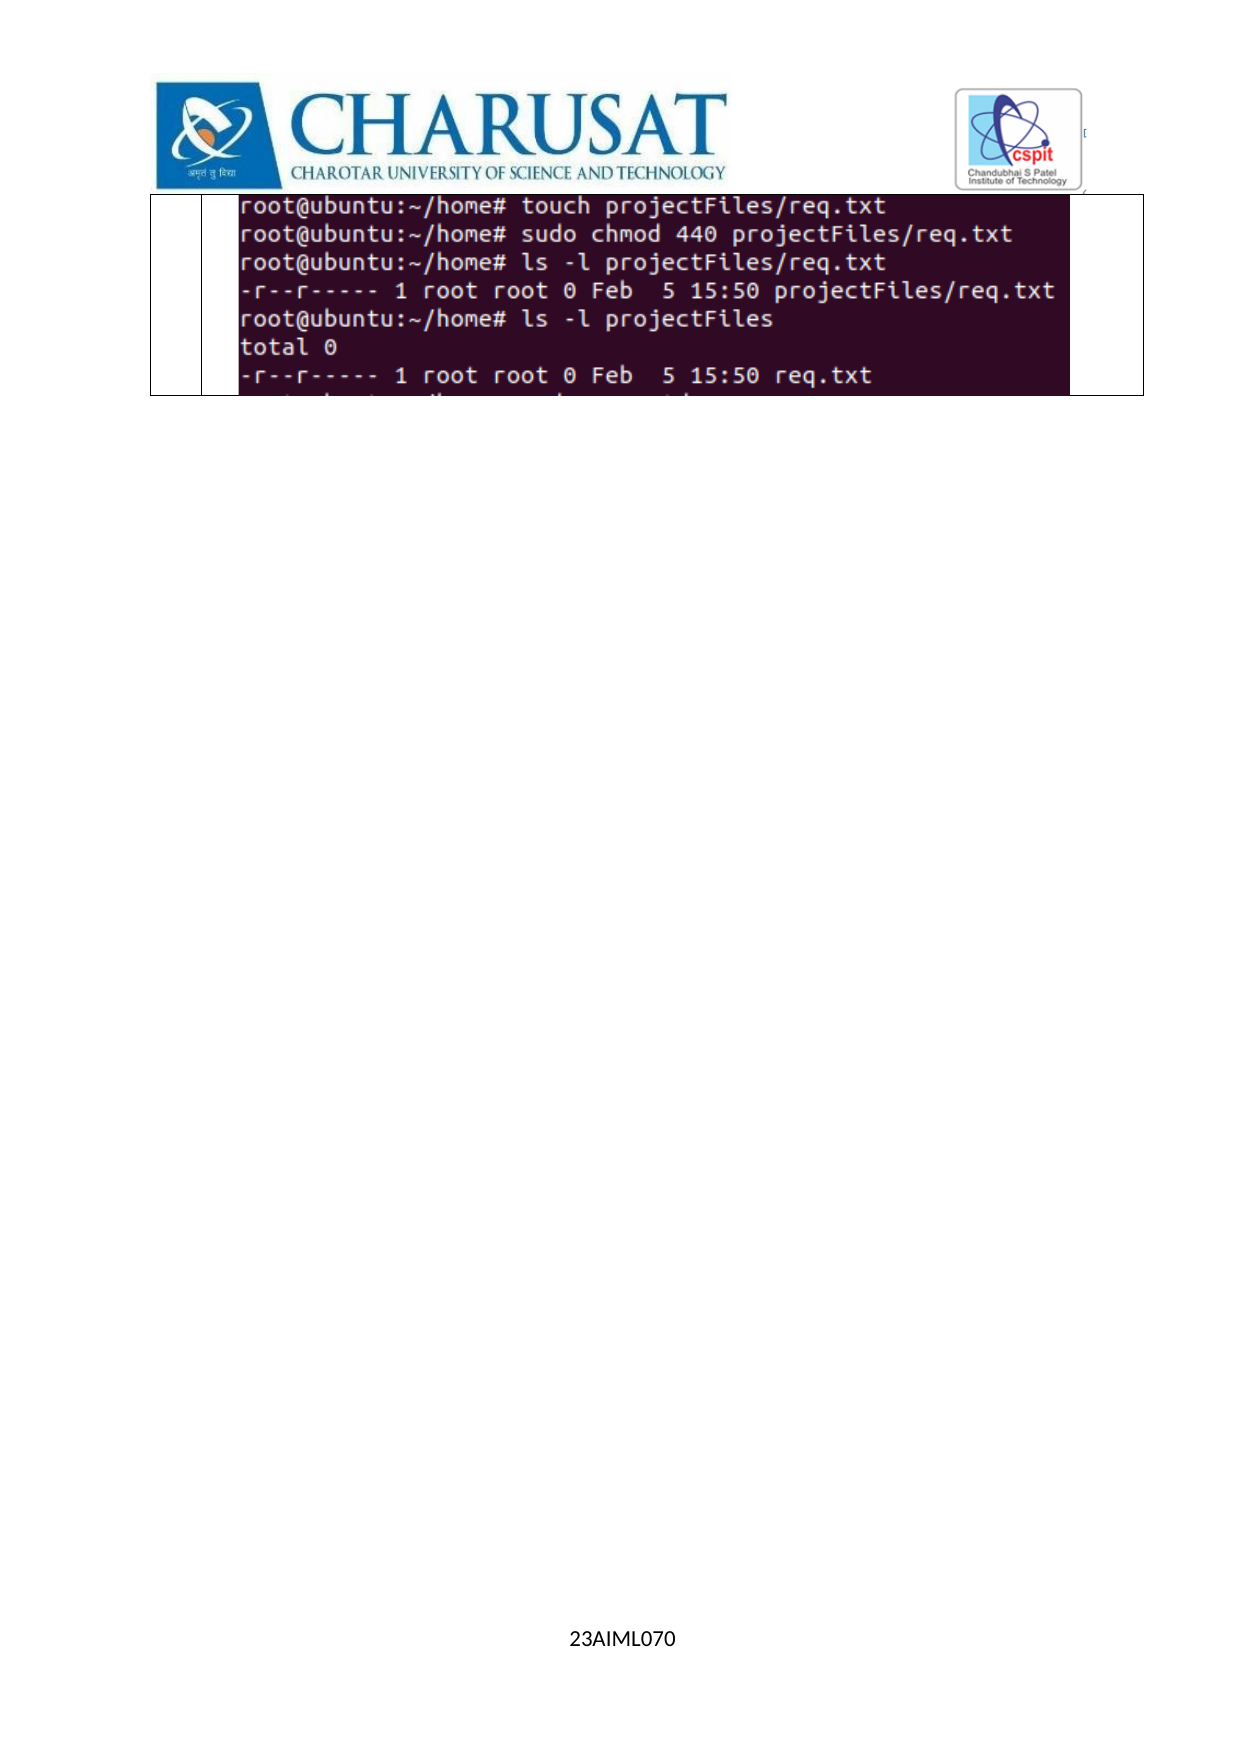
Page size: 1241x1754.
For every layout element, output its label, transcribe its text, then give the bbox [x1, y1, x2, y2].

picture [238, 195, 1070, 396]
picture [942, 81, 1087, 194]
table_cell 1 [151, 195, 201, 395]
picture [150, 73, 732, 194]
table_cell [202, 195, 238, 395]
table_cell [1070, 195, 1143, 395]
